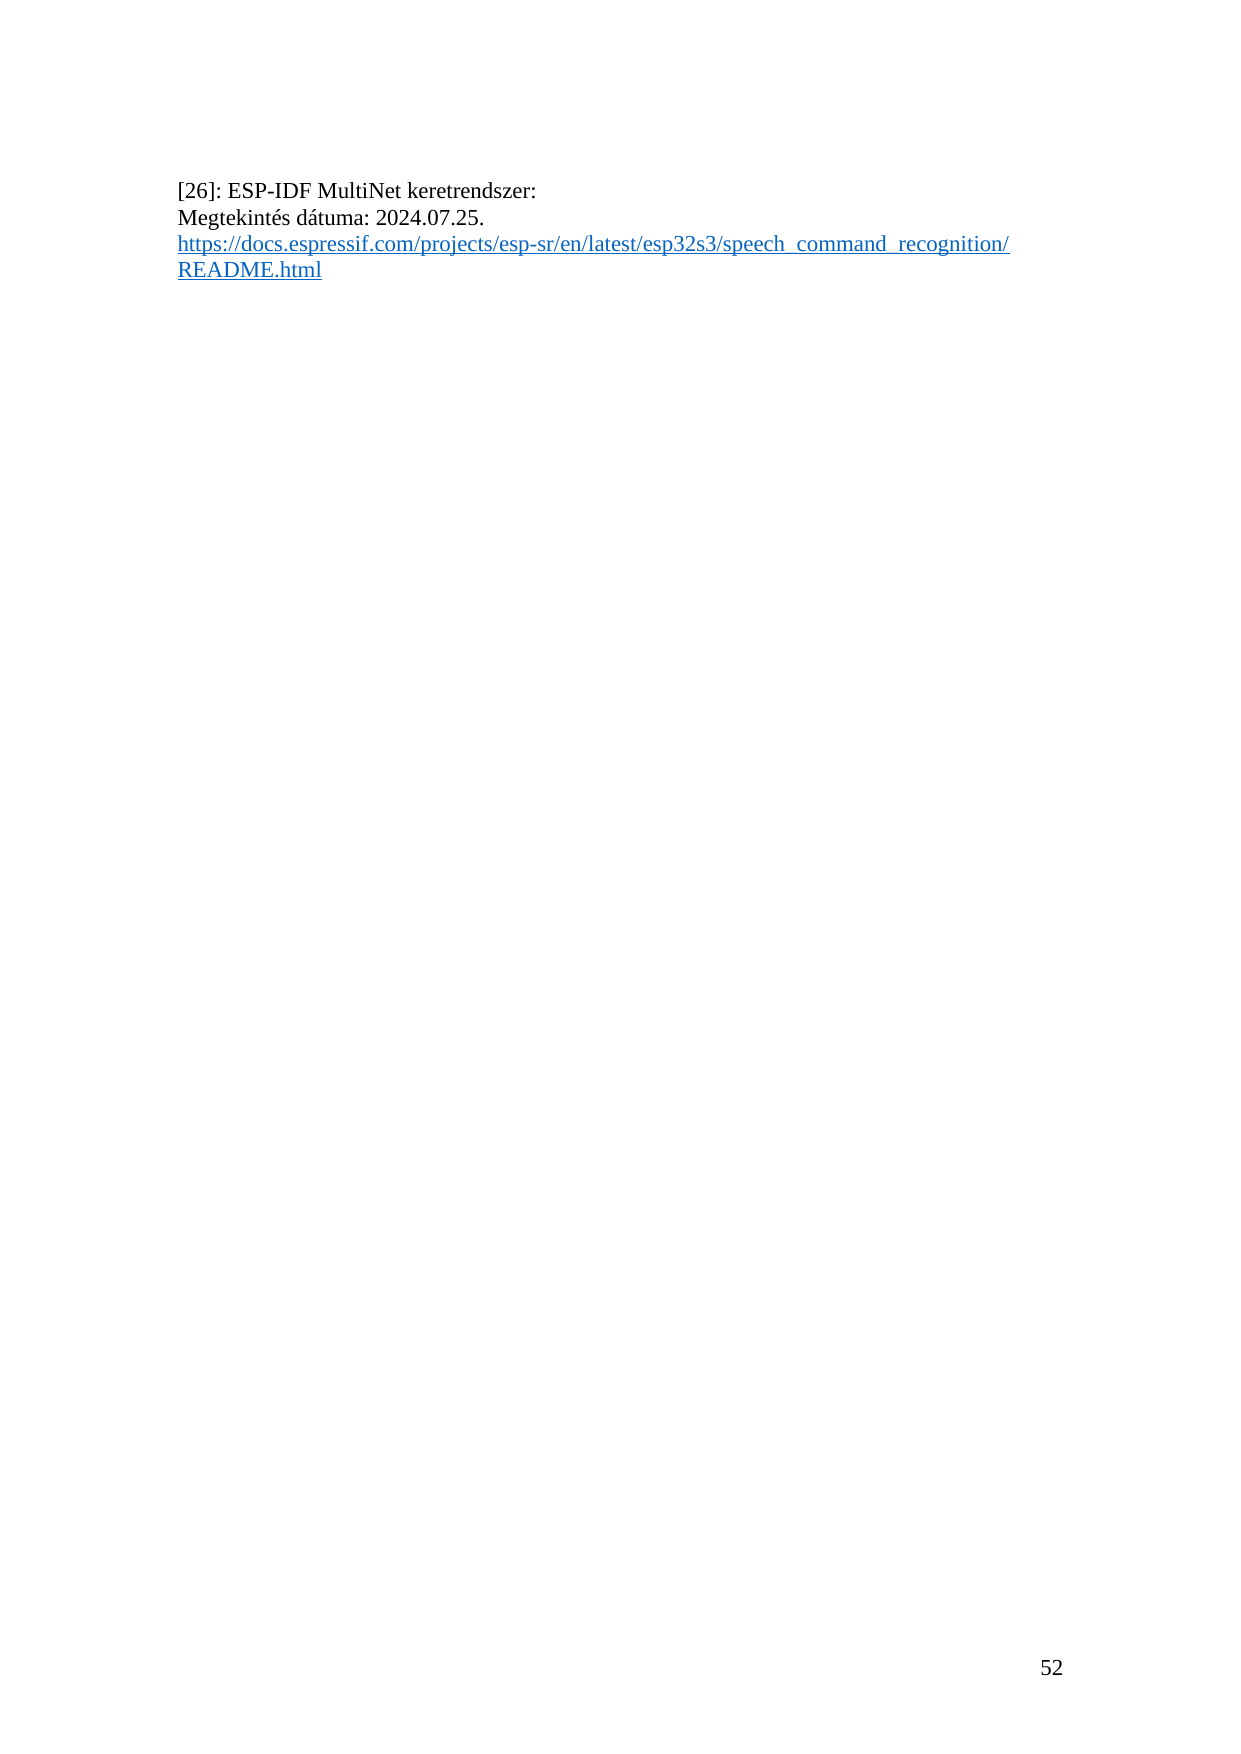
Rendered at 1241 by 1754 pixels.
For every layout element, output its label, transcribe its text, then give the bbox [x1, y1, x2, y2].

text [26]: ESP-IDF MultiNet keretrendszer: [177, 177, 1063, 203]
text Megtekintés dátuma: 2024.07.25. [177, 203, 1063, 230]
text https://docs.espressif.com/projects/esp-sr/en/latest/esp32s3/speech_command_recognition/README.html [177, 230, 1063, 283]
